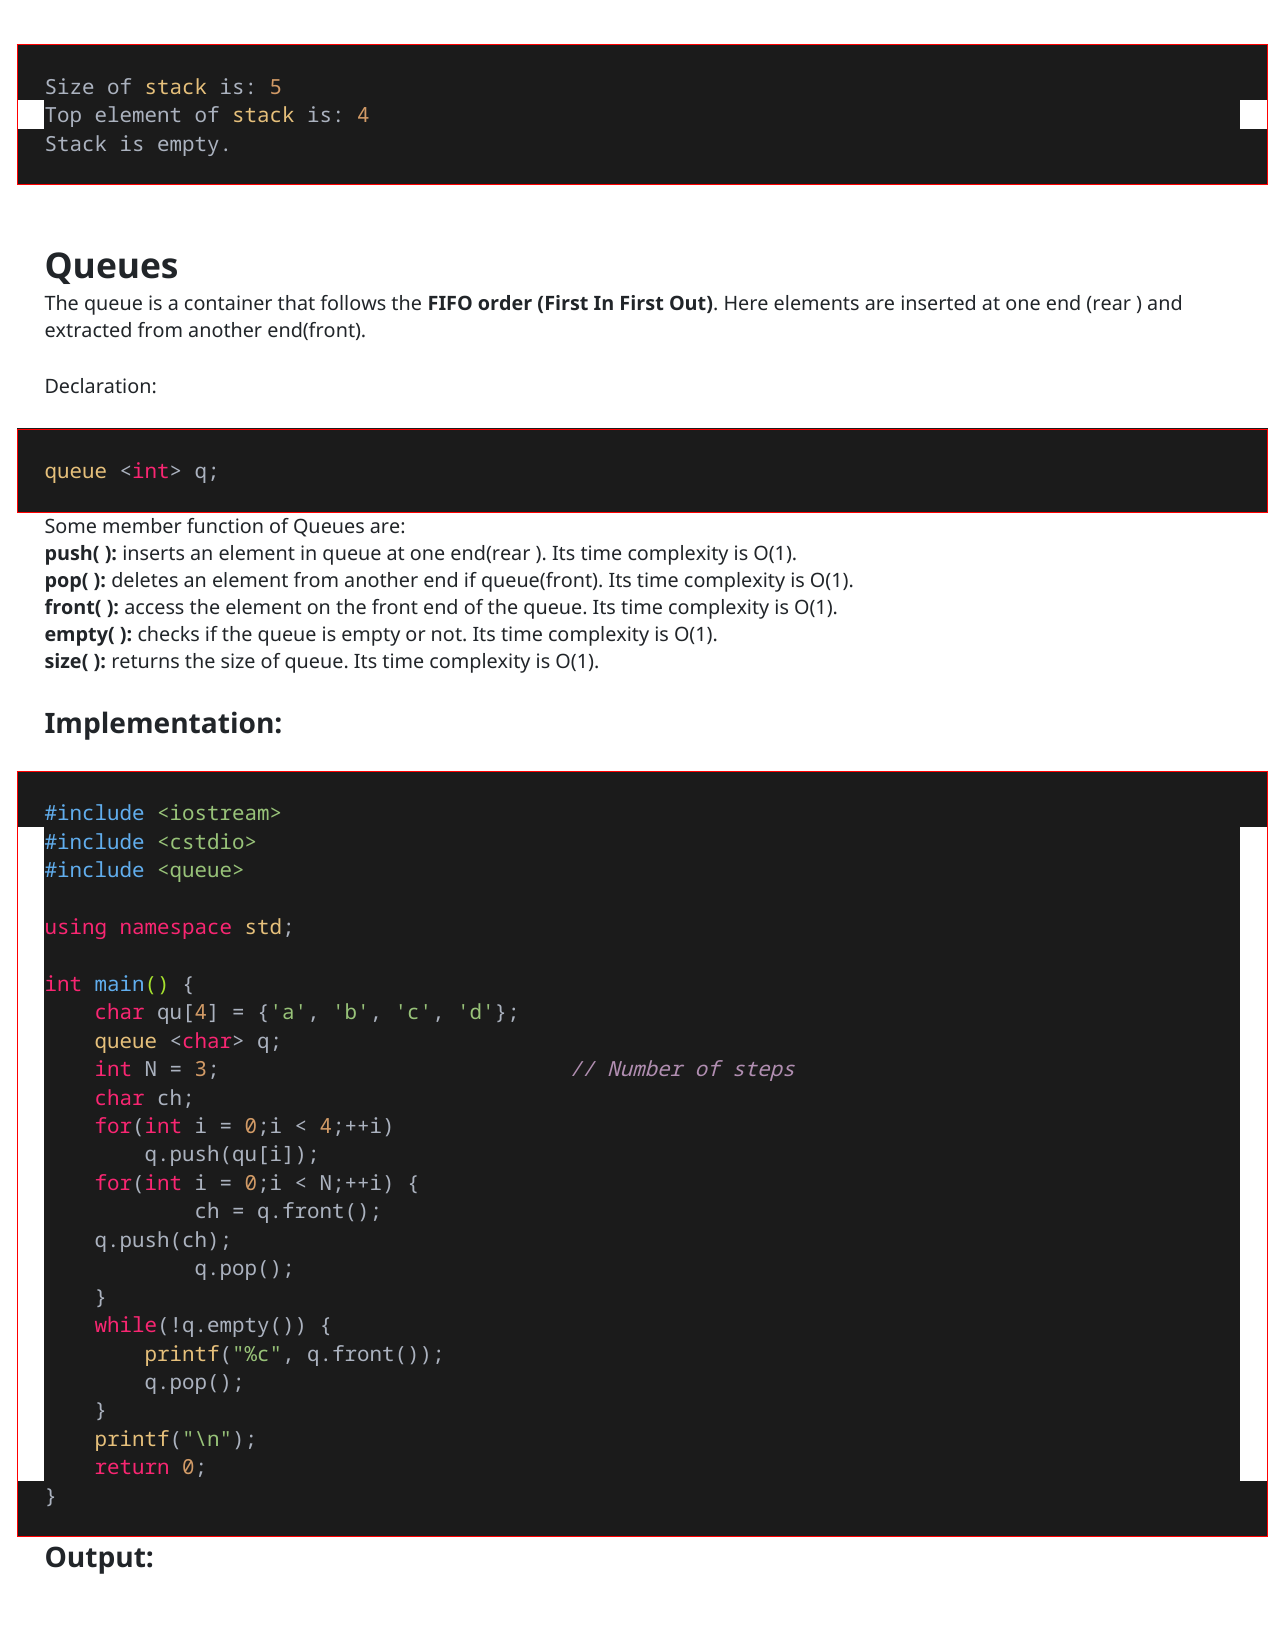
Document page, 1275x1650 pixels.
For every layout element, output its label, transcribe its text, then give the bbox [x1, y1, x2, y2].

text } [44, 1396, 1240, 1424]
text #include <cstdio> [44, 827, 1240, 855]
text for(int i = 0;i < N;++i) { [44, 1168, 1240, 1196]
text } [18, 1453, 1267, 1536]
text Size of stack is: 5 [18, 45, 1267, 100]
text #include <iostream> [18, 772, 1267, 827]
text queue <int> q; [18, 430, 1267, 512]
text queue <char> q; [44, 1026, 1240, 1054]
text int main() { [44, 969, 1240, 997]
text int N = 3; // Number of steps [44, 1054, 1240, 1083]
text q.pop(); [44, 1367, 1240, 1396]
text for(int i = 0;i < 4;++i) [44, 1111, 1240, 1139]
text Some member function of Queues are: push( ): inserts an element in queue at one end(rear ). Its time complexity is O(1). pop( ): deletes an element from another end if queue(front). Its time complexity is O(1). front( ): access the element on the front end of the queue. Its time complexity is O(1). empty( ): checks if the queue is empty or not. Its time complexity is O(1). size( ): returns the size of queue. Its time complexity is O(1). [44, 513, 1240, 674]
text Implementation: [44, 703, 1240, 742]
text char ch; [44, 1083, 1240, 1111]
text Declaration: [44, 372, 1240, 399]
text Queues The queue is a container that follows the FIFO order (First In First Out). Here elements are inserted at one end (rear ) and extracted from another end(front). [44, 241, 1240, 343]
text Stack is empty. [18, 101, 1267, 184]
text q.push(qu[i]); [44, 1139, 1240, 1168]
text Output: [44, 1537, 1240, 1575]
text printf("%c", q.front()); [44, 1339, 1240, 1367]
text #include <queue> [44, 855, 1240, 884]
text while(!q.empty()) { [44, 1310, 1240, 1339]
text ch = q.front(); [44, 1196, 1240, 1225]
text printf("\n"); [44, 1424, 1240, 1452]
text char qu[4] = {'a', 'b', 'c', 'd'}; [44, 997, 1240, 1026]
text using namespace std; [44, 912, 1240, 941]
text } [44, 1282, 1240, 1310]
text q.push(ch); [44, 1225, 1240, 1253]
text q.pop(); [44, 1253, 1240, 1282]
